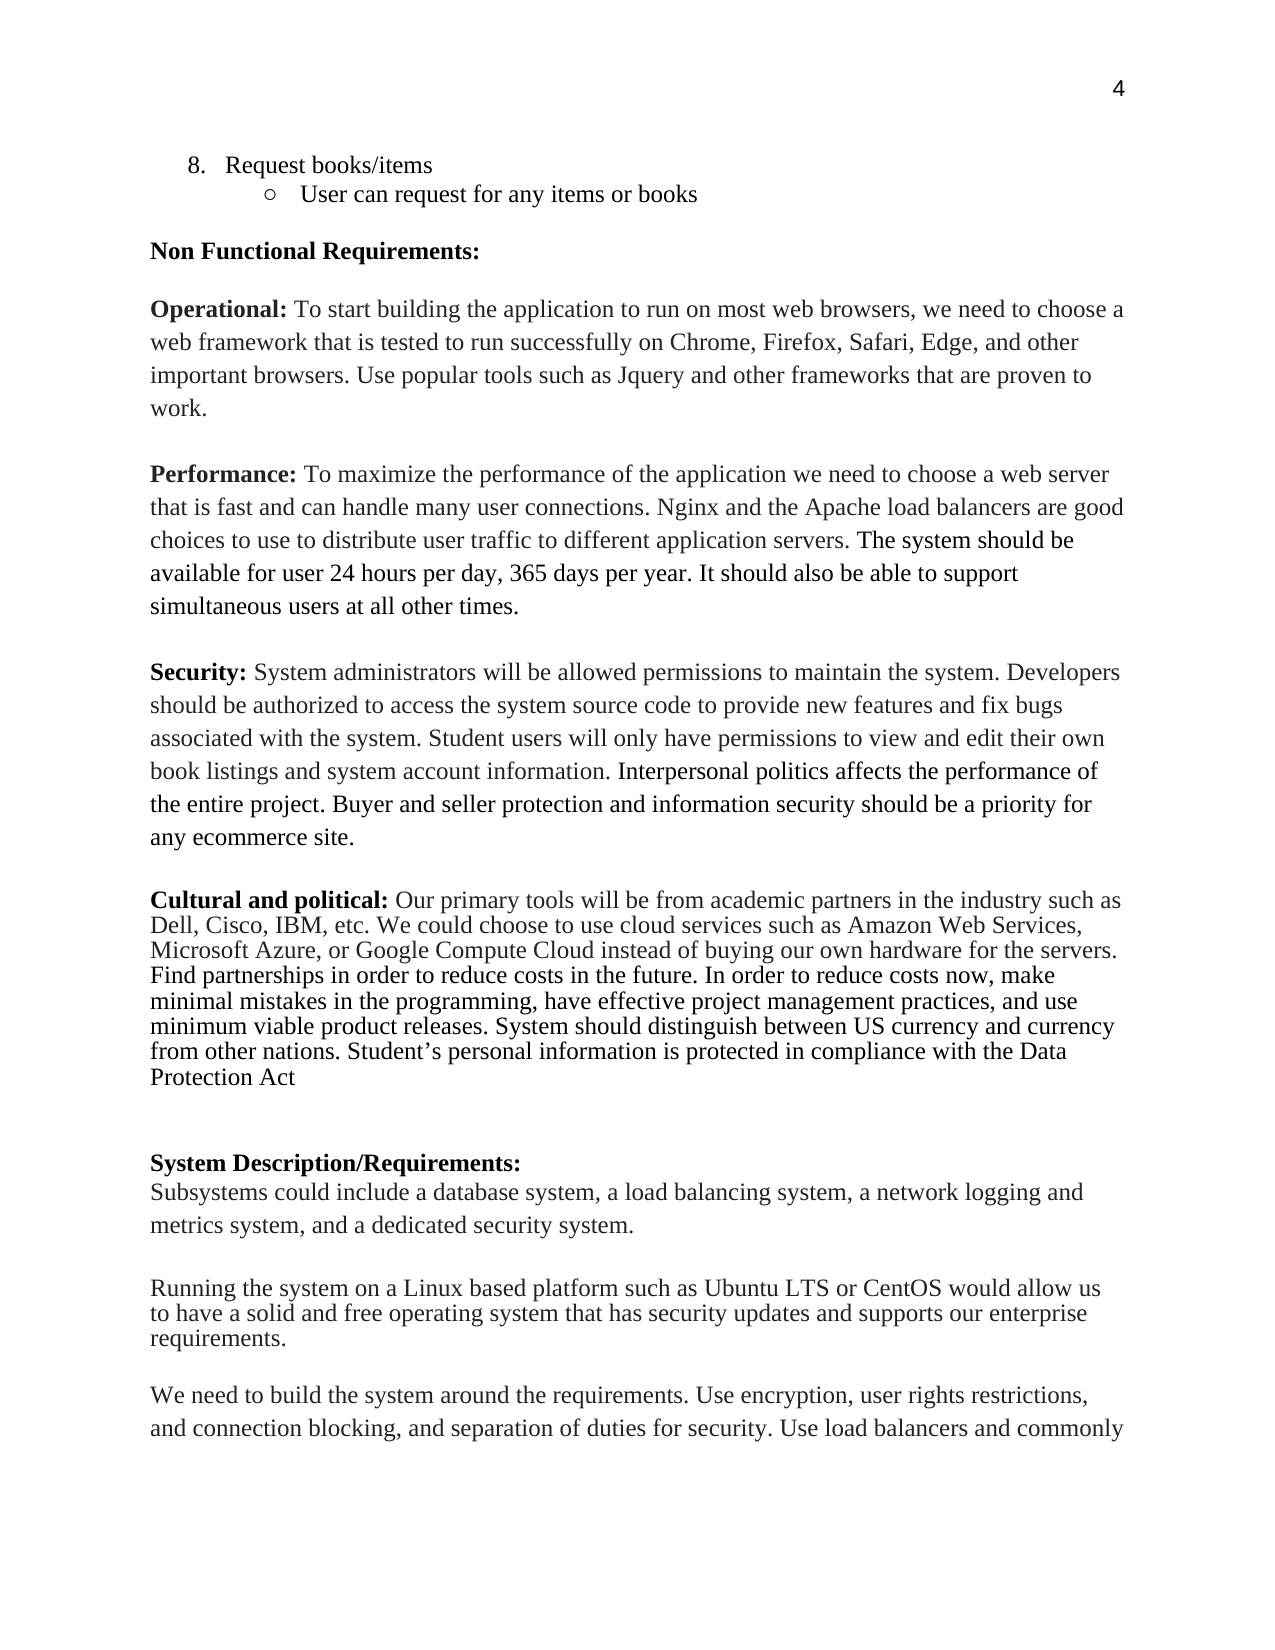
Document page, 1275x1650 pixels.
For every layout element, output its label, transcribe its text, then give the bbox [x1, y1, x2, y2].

list Request books/items [187, 150, 1125, 179]
text Operational: To start building the application to run on most web browsers, we need to choose a web framework that is tested to run successfully on Chrome, Firefox, Safari, Edge, and other important browsers. Use popular tools such as Jquery and other frameworks that are proven to work. [150, 294, 1125, 422]
list User can request for any items or books [262, 179, 1125, 207]
text Cultural and political: Our primary tools will be from academic partners in the industry such as Dell, Cisco, IBM, etc. We could choose to use cloud services such as Amazon Web Services, Microsoft Azure, or Google Compute Cloud instead of buying our own hardware for the servers. Find partnerships in order to reduce costs in the future. In order to reduce costs now, make minimal mistakes in the programming, have effective project management practices, and use minimum viable product releases. System should distinguish between US currency and currency from other nations. Student’s personal information is protected in compliance with the Data Protection Act [150, 888, 1125, 1091]
text Subsystems could include a database system, a load balancing system, a network logging and metrics system, and a dedicated security system. [150, 1177, 1125, 1238]
text Non Functional Requirements: [150, 236, 1125, 265]
text System Description/Requirements: [150, 1148, 1125, 1177]
text Performance: To maximize the performance of the application we need to choose a web server that is fast and can handle many user connections. Nginx and the Apache load balancers are good choices to use to distribute user traffic to different application servers. The system should be available for user 24 hours per day, 365 days per year. It should also be able to support simultaneous users at all other times. [150, 459, 1125, 620]
text Security: System administrators will be allowed permissions to maintain the system. Developers should be authorized to access the system source code to provide new features and fix bugs associated with the system. Student users will only have permissions to view and edit their own book listings and system account information. Interpersonal politics affects the performance of the entire project. Buyer and seller protection and information security should be a priority for any ecommerce site. [150, 657, 1125, 851]
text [150, 1380, 1125, 1442]
text Running the system on a Linux based platform such as Ubuntu LTS or CentOS would allow us to have a solid and free operating system that has security updates and supports our enterprise requirements. [150, 1276, 1125, 1352]
